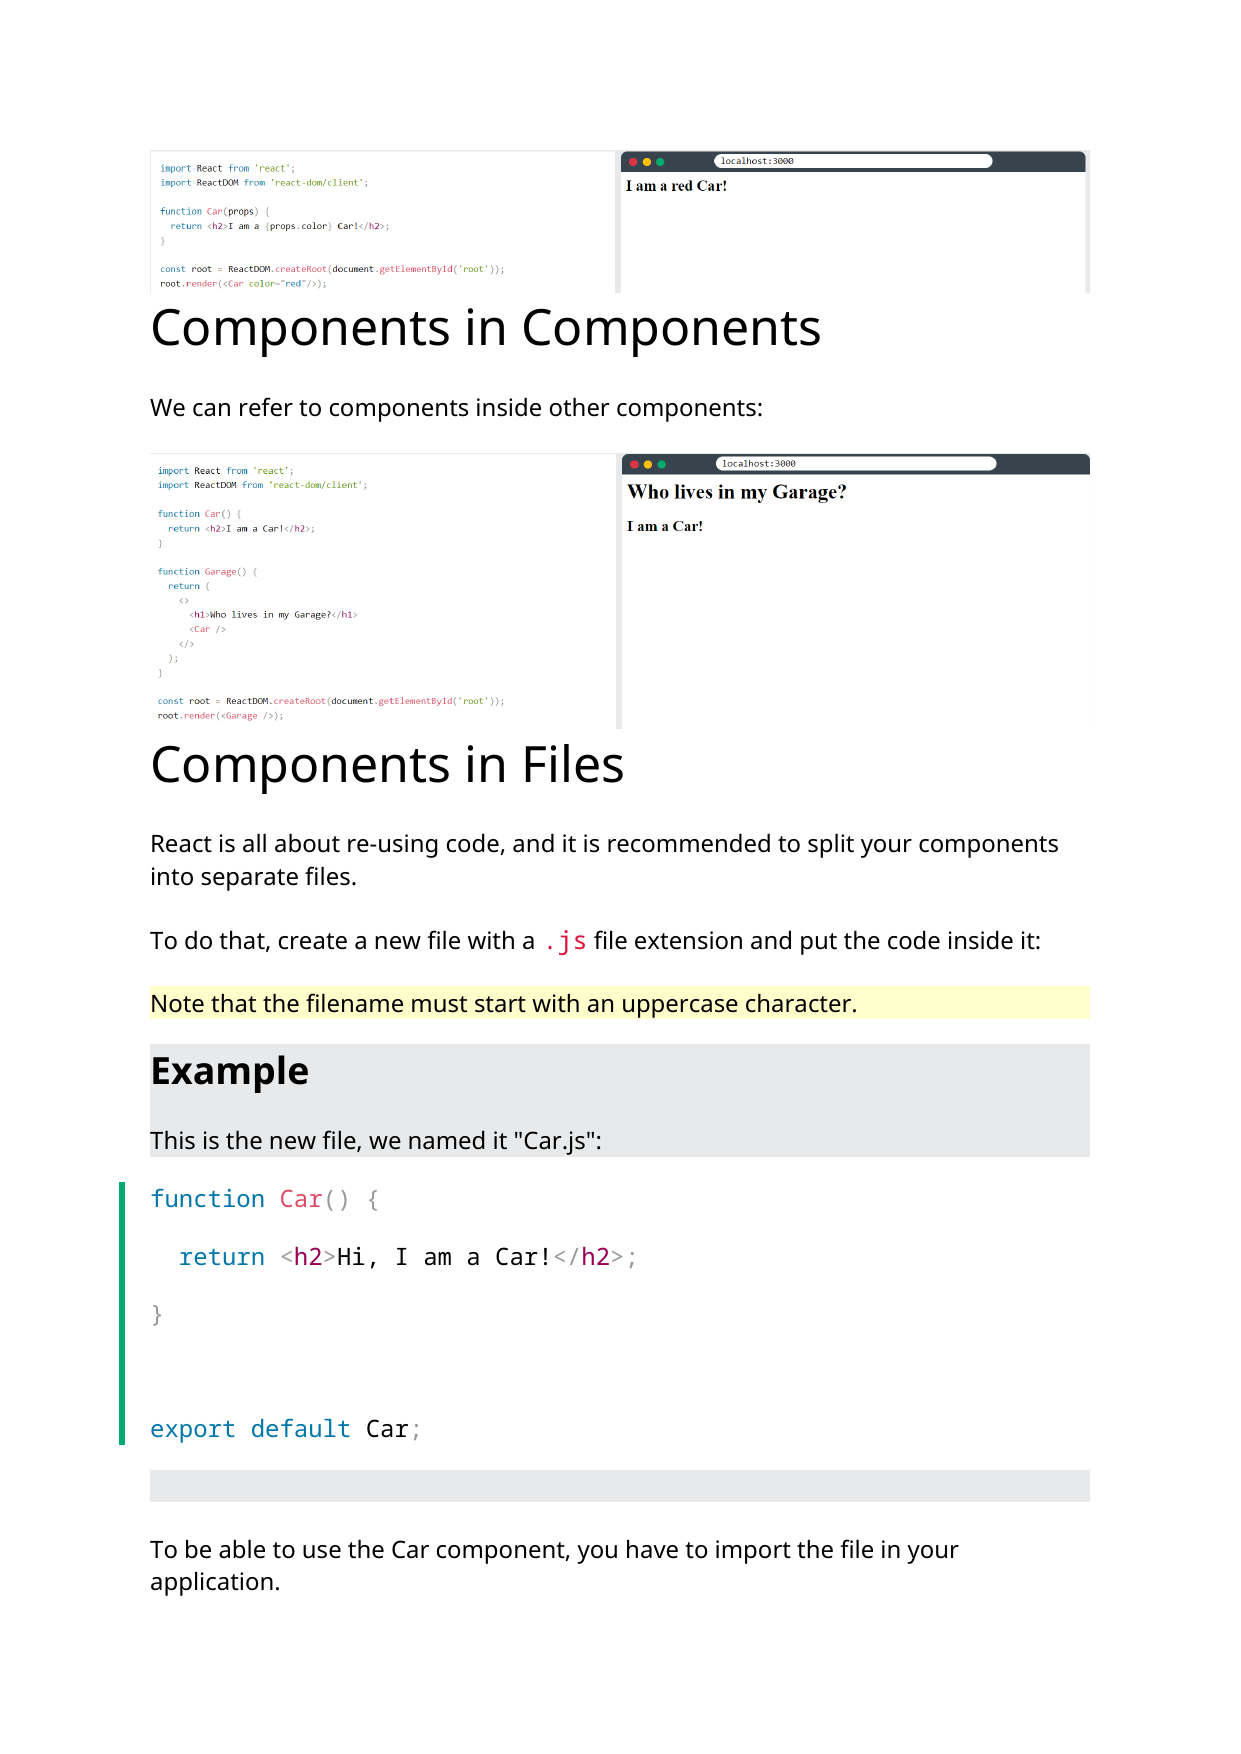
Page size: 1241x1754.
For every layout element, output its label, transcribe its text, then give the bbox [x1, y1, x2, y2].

picture [150, 150, 1091, 293]
text } [125, 1297, 1090, 1329]
text This is the new file, we named it "Car.js": [150, 1124, 1090, 1157]
text We can refer to components inside other components: [150, 390, 1090, 423]
text Note that the filename must start with an uppercase character. [150, 986, 1090, 1019]
text export default Car; [125, 1412, 1090, 1445]
text To be able to use the Car component, you have to import the file in your application. [150, 1532, 1090, 1598]
text function Car() { [125, 1182, 1090, 1214]
text To do that, create a new file with a .js file extension and put the code inside it: [150, 922, 1090, 956]
picture [150, 453, 1091, 729]
subtitle Components in Components [150, 293, 1090, 360]
text return <h2>Hi, I am a Car!</h2>; [125, 1239, 1090, 1272]
text React is all about re-using code, and it is recommended to split your components into separate files. [150, 827, 1090, 892]
subtitle Example [150, 1044, 1090, 1095]
subtitle Components in Files [150, 729, 1090, 797]
